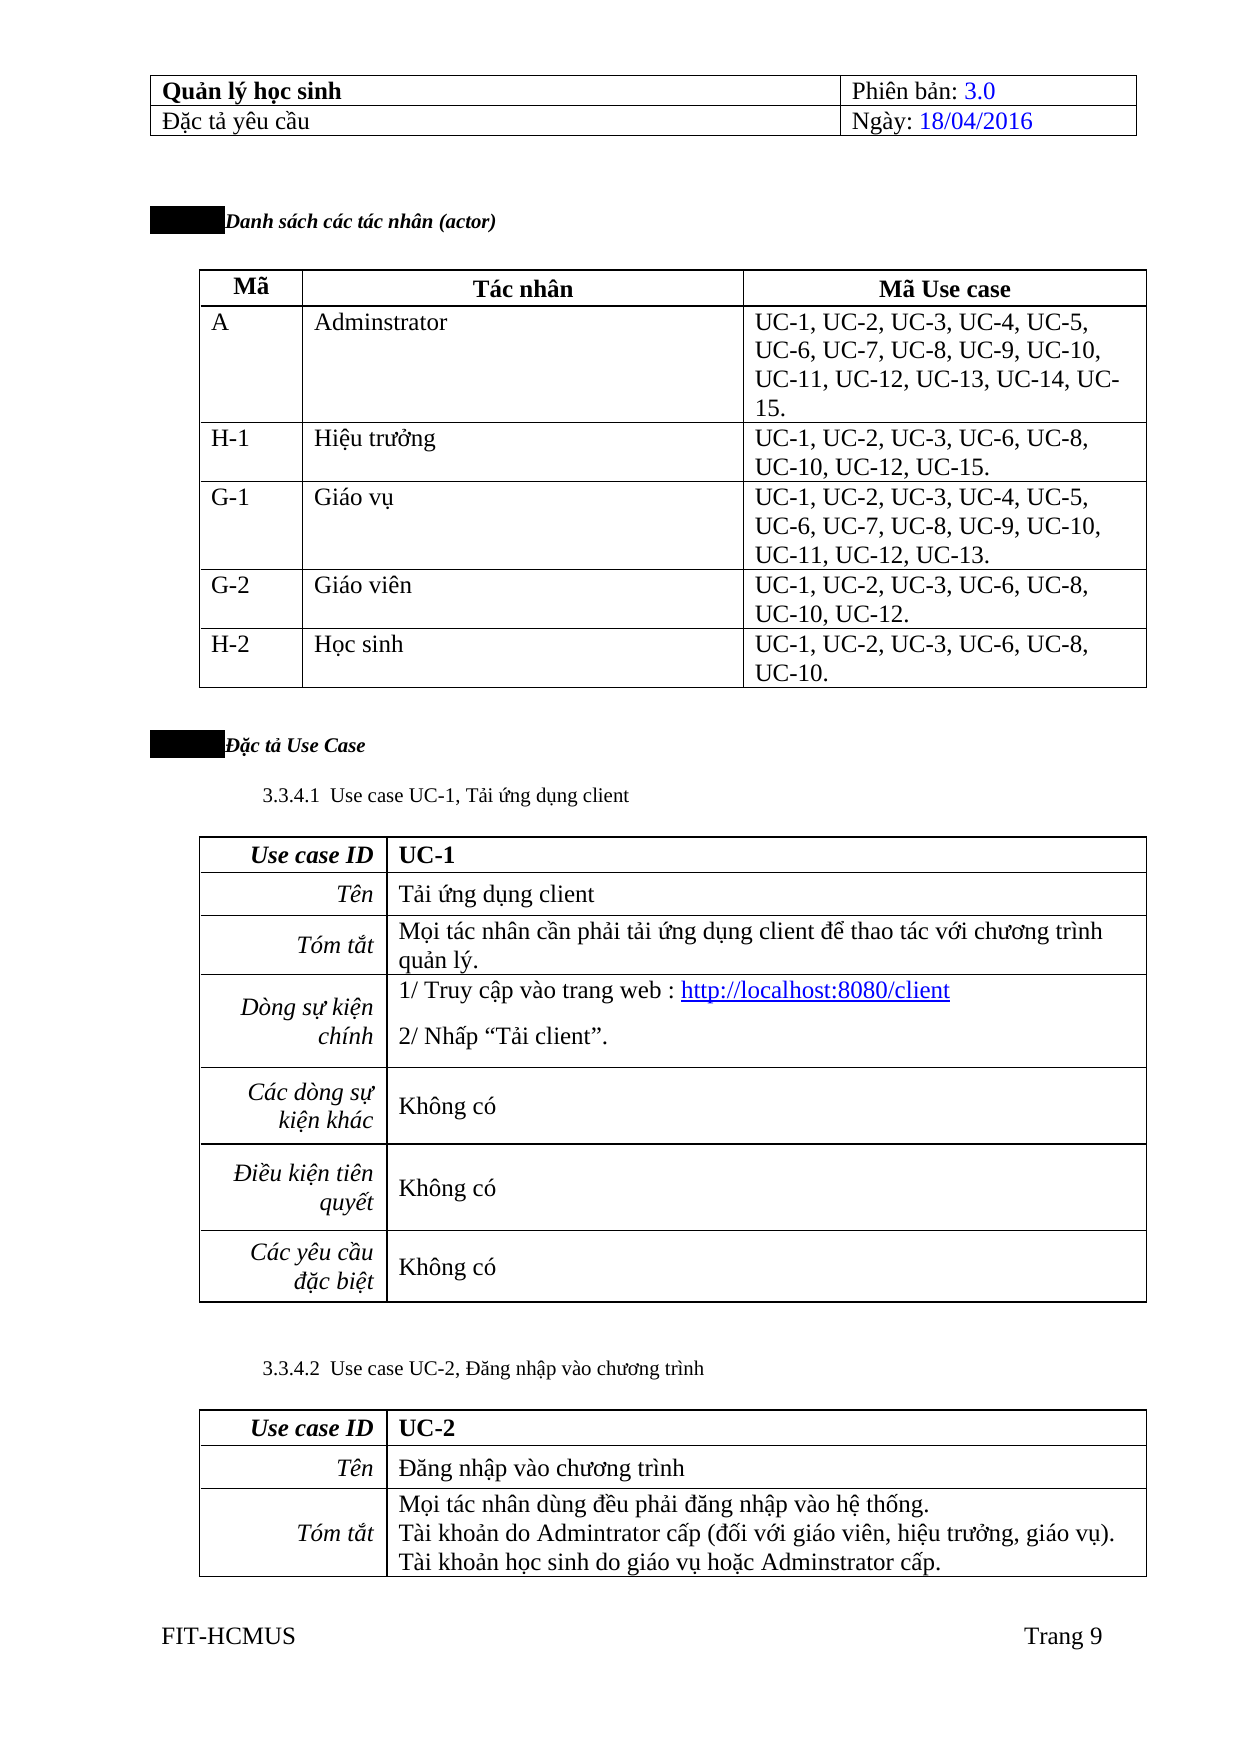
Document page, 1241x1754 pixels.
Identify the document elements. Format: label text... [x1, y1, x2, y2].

table_cell Không có [388, 1145, 1146, 1229]
table_cell Adminstrator [303, 307, 743, 422]
table_cell Học sinh [303, 629, 743, 687]
table_header UC-1 [388, 838, 1146, 872]
table_cell Đăng nhập vào chương trình [388, 1446, 1146, 1488]
table_cell Tải ứng dụng client [388, 873, 1146, 915]
table_cell A [200, 306, 302, 422]
subtitle Đặc tả Use Case [150, 729, 1090, 758]
table_cell Giáo viên [303, 570, 743, 628]
table_header Use case ID [200, 838, 386, 872]
subtitle Use case UC-1, Tải ứng dụng client [262, 783, 1090, 807]
table_cell H-1 [200, 423, 302, 481]
table_cell Các yêu cầu đặc biệt [200, 1231, 386, 1301]
table_cell Dòng sự kiện chính [200, 975, 386, 1066]
subtitle Use case UC-2, Đăng nhập vào chương trình [262, 1356, 1090, 1380]
table_cell H-2 [200, 629, 302, 687]
table_cell Tóm tắt [200, 916, 386, 974]
table_cell Tên [200, 873, 386, 915]
table_cell Các dòng sự kiện khác [200, 1068, 386, 1143]
table_cell Mọi tác nhân dùng đều phải đăng nhập vào hệ thống. Tài khoản do Admintrator cấp (đối với giáo viên, hiệu trưởng, giáo vụ). Tài khoản học sinh do giáo vụ hoặc Adminstrator cấp. [388, 1489, 1146, 1576]
table_cell Không có [388, 1231, 1146, 1301]
table_cell Tóm tắt [200, 1489, 386, 1576]
table_cell Giáo vụ [303, 482, 743, 569]
table_header UC-2 [388, 1411, 1146, 1445]
table_cell UC-1, UC-2, UC-3, UC-6, UC-8, UC-10, UC-12. [744, 570, 1146, 628]
table_cell G-2 [200, 570, 302, 628]
table_cell UC-1, UC-2, UC-3, UC-6, UC-8, UC-10, UC-12, UC-15. [744, 423, 1146, 481]
table_header Mã [200, 271, 302, 305]
table_cell UC-1, UC-2, UC-3, UC-4, UC-5, UC-6, UC-7, UC-8, UC-9, UC-10, UC-11, UC-12, UC-13, UC-14, UC-15. [744, 307, 1146, 422]
table_header Mã Use case [744, 271, 1146, 305]
table_header Tác nhân [303, 271, 743, 305]
table_cell UC-1, UC-2, UC-3, UC-4, UC-5, UC-6, UC-7, UC-8, UC-9, UC-10, UC-11, UC-12, UC-13. [744, 482, 1146, 569]
table_cell G-1 [200, 482, 302, 569]
table_cell Không có [388, 1068, 1146, 1143]
table_cell Hiệu trưởng [303, 423, 743, 481]
subtitle Danh sách các tác nhân (actor) [225, 206, 1090, 234]
table_cell Tên [200, 1446, 386, 1488]
table_cell 1/ Truy cập vào trang web : http://localhost:8080/client 2/ Nhấp “Tải client”. [388, 975, 1146, 1066]
table_cell Điều kiện tiên quyết [200, 1144, 386, 1229]
table_header Use case ID [200, 1411, 386, 1445]
table_cell UC-1, UC-2, UC-3, UC-6, UC-8, UC-10. [744, 629, 1146, 687]
table_cell Mọi tác nhân cần phải tải ứng dụng client để thao tác với chương trình quản lý. [388, 916, 1146, 974]
